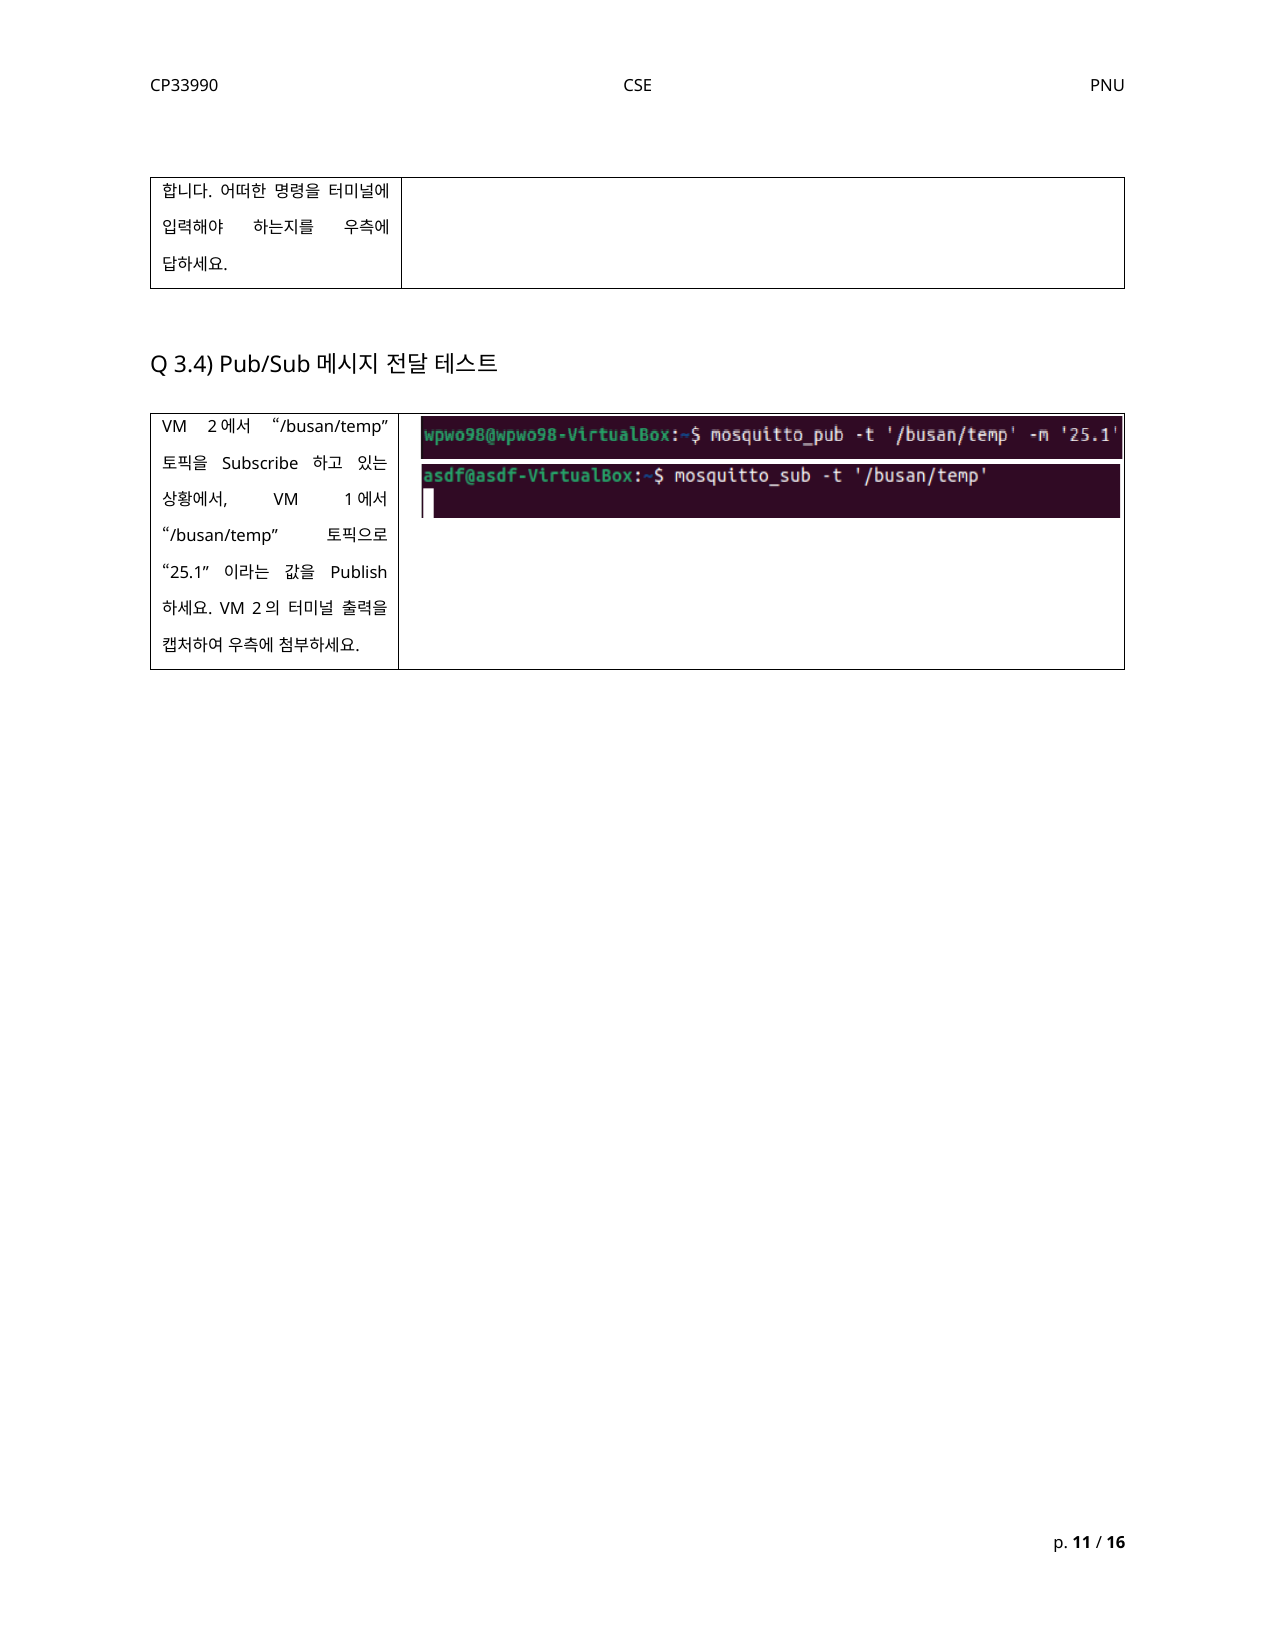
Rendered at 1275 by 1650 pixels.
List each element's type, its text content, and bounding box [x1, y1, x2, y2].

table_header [151, 178, 401, 288]
picture [421, 464, 1121, 518]
text Q 3.4) Pub/Sub 메시지 전달 테스트 [150, 346, 1125, 379]
table_header [399, 414, 1124, 669]
picture [420, 416, 1123, 459]
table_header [402, 178, 1124, 288]
table_header VM 2에서 “/busan/temp” 토픽을 Subscribe 하고 있는 상황에서, VM 1에서 “/busan/temp” 토픽으로 “25.1” 이라는 값을 Publish 하세요. VM 2의 터미널 출력을 캡처하여 우측에 첨부하세요. [151, 414, 398, 669]
